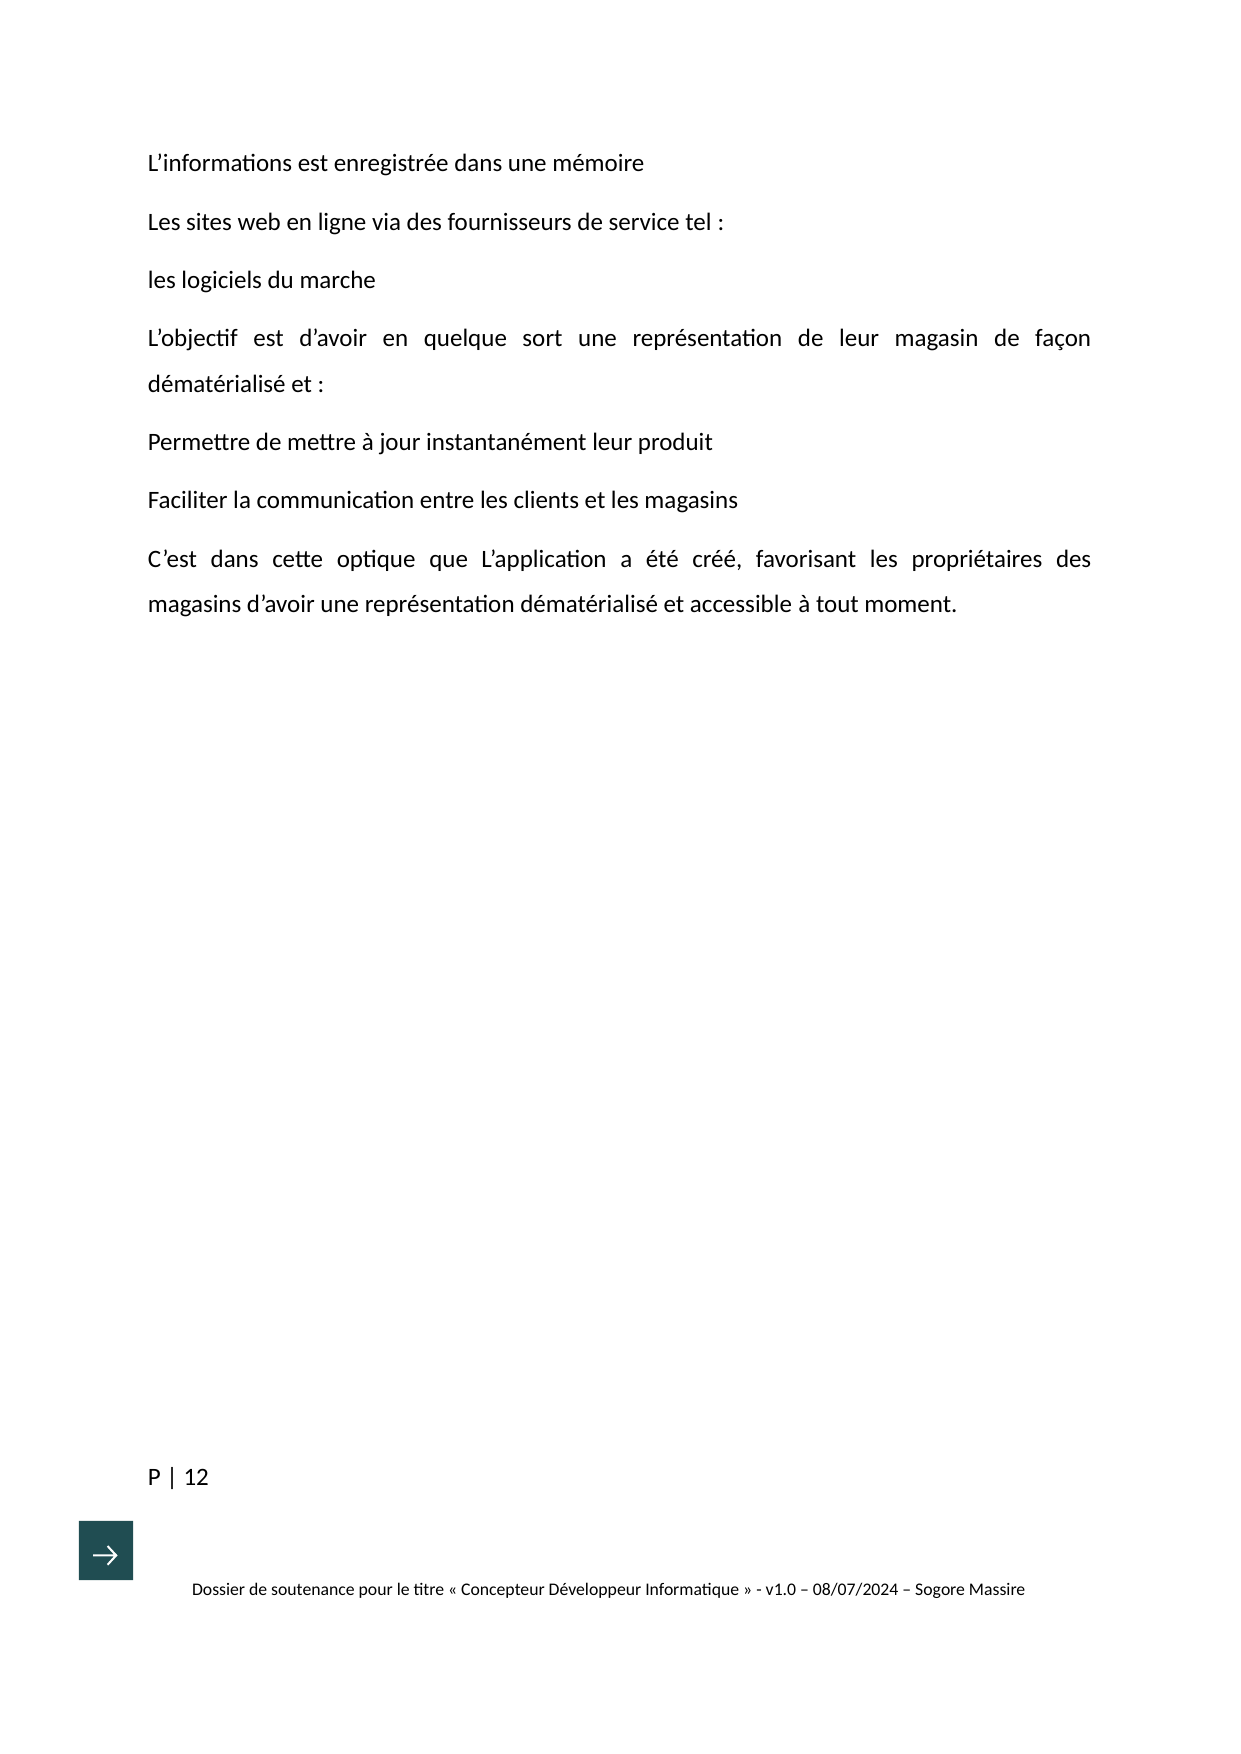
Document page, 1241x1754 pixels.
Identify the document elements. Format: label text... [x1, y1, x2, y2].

text Permettre de mettre à jour instantanément leur produit [148, 426, 1093, 457]
text les logiciels du marche [148, 264, 1093, 294]
text L’objectif est d’avoir en quelque sort une représentation de leur magasin de façon dématérialisé et : [148, 322, 1093, 398]
text Faciliter la communication entre les clients et les magasins [148, 484, 1093, 515]
text L’informations est enregistrée dans une mémoire [148, 148, 1093, 178]
text C’est dans cette optique que L’application a été créé, favorisant les propriétaires des magasins d’avoir une représentation dématérialisé et accessible à tout moment. [148, 543, 1093, 619]
text Les sites web en ligne via des fournisseurs de service tel : [148, 206, 1093, 236]
